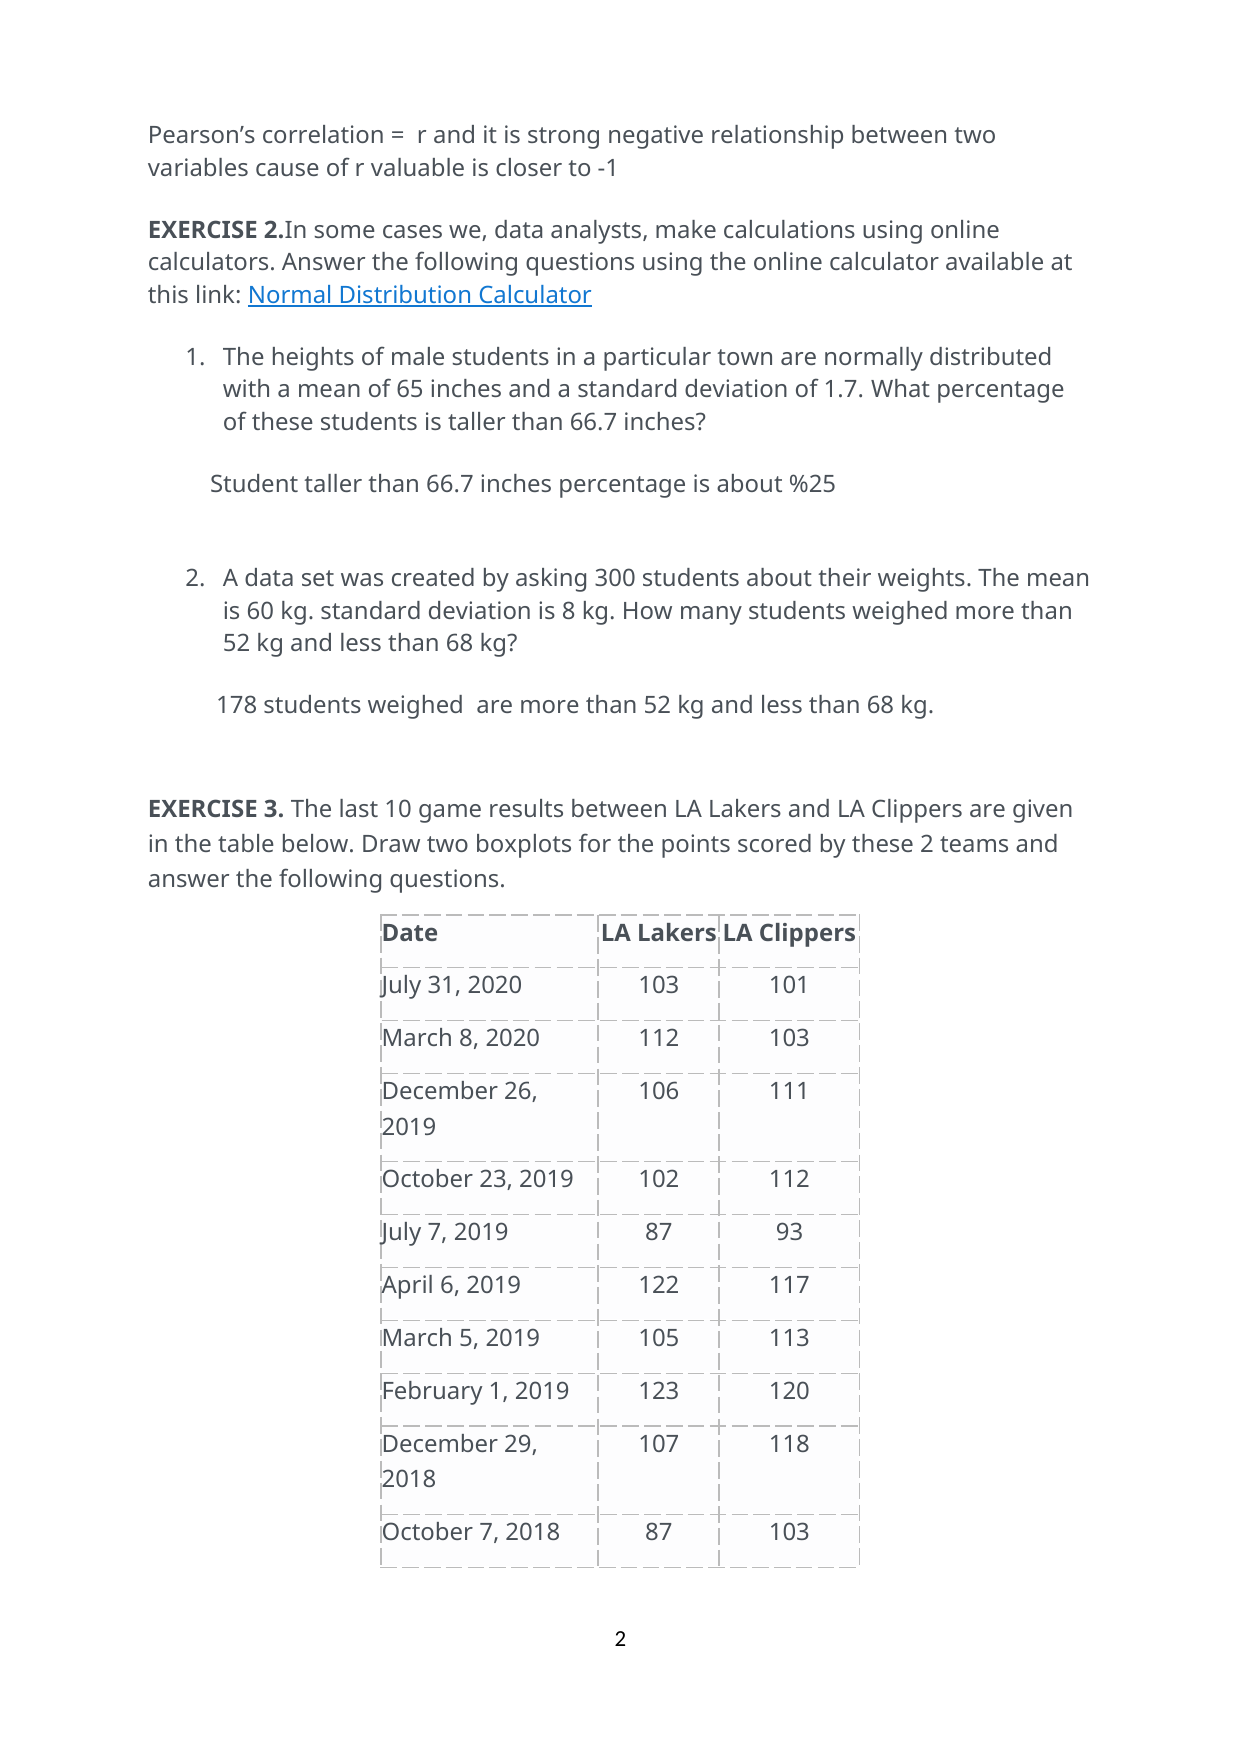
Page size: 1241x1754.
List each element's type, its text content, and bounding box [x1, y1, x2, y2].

table_cell 118 [719, 1425, 859, 1513]
table_cell 103 [719, 1020, 859, 1073]
table_cell October 23, 2019 [381, 1161, 598, 1214]
text Pearson’s correlation = r and it is strong negative relationship between two variables cause of r valuable is closer to -1 [148, 118, 1092, 183]
table_cell December 26, 2019 [381, 1073, 598, 1161]
table_cell March 5, 2019 [381, 1320, 598, 1372]
table_cell December 29, 2018 [381, 1425, 598, 1513]
table_cell 117 [719, 1267, 859, 1319]
table_cell 120 [719, 1373, 859, 1425]
table_cell 112 [719, 1161, 859, 1214]
list A data set was created by asking 300 students about their weights. The mean is 60 kg. standard deviation is 8 kg. How many students weighed more than 52 kg and less than 68 kg? [185, 561, 1092, 659]
table_cell April 6, 2019 [381, 1267, 598, 1319]
table_cell February 1, 2019 [381, 1373, 598, 1425]
text 178 students weighed are more than 52 kg and less than 68 kg. [148, 688, 1092, 720]
text EXERCISE 3. The last 10 game results between LA Lakers and LA Clippers are given in the table below. Draw two boxplots for the points scored by these 2 teams and answer the following questions. [148, 792, 1092, 894]
table_header Date [381, 914, 598, 967]
table_cell 87 [598, 1514, 719, 1566]
table_cell 103 [598, 967, 719, 1020]
table_cell 93 [719, 1214, 859, 1267]
table_cell October 7, 2018 [381, 1514, 598, 1566]
text Student taller than 66.7 inches percentage is about %25 [148, 466, 1092, 499]
table_cell 103 [719, 1514, 859, 1566]
table_cell 106 [598, 1073, 719, 1161]
table_header LA Lakers [598, 914, 719, 967]
table_cell July 7, 2019 [381, 1214, 598, 1267]
list The heights of male students in a particular town are normally distributed with a mean of 65 inches and a standard deviation of 1.7. What percentage of these students is taller than 66.7 inches? [185, 339, 1092, 437]
table_header LA Clippers [719, 914, 859, 967]
table_cell 113 [719, 1320, 859, 1372]
table_cell 105 [598, 1320, 719, 1372]
table_cell March 8, 2020 [381, 1020, 598, 1073]
table_cell 122 [598, 1267, 719, 1319]
table_cell 111 [719, 1073, 859, 1161]
table_cell 123 [598, 1373, 719, 1425]
table_cell 102 [598, 1161, 719, 1214]
table_cell 112 [598, 1020, 719, 1073]
table_cell 101 [719, 967, 859, 1020]
table_cell July 31, 2020 [381, 967, 598, 1020]
table_cell 87 [598, 1214, 719, 1267]
table_cell 107 [598, 1425, 719, 1513]
text EXERCISE 2.In some cases we, data analysts, make calculations using online calculators. Answer the following questions using the online calculator available at this link: Normal Distribution Calculator [148, 212, 1092, 310]
